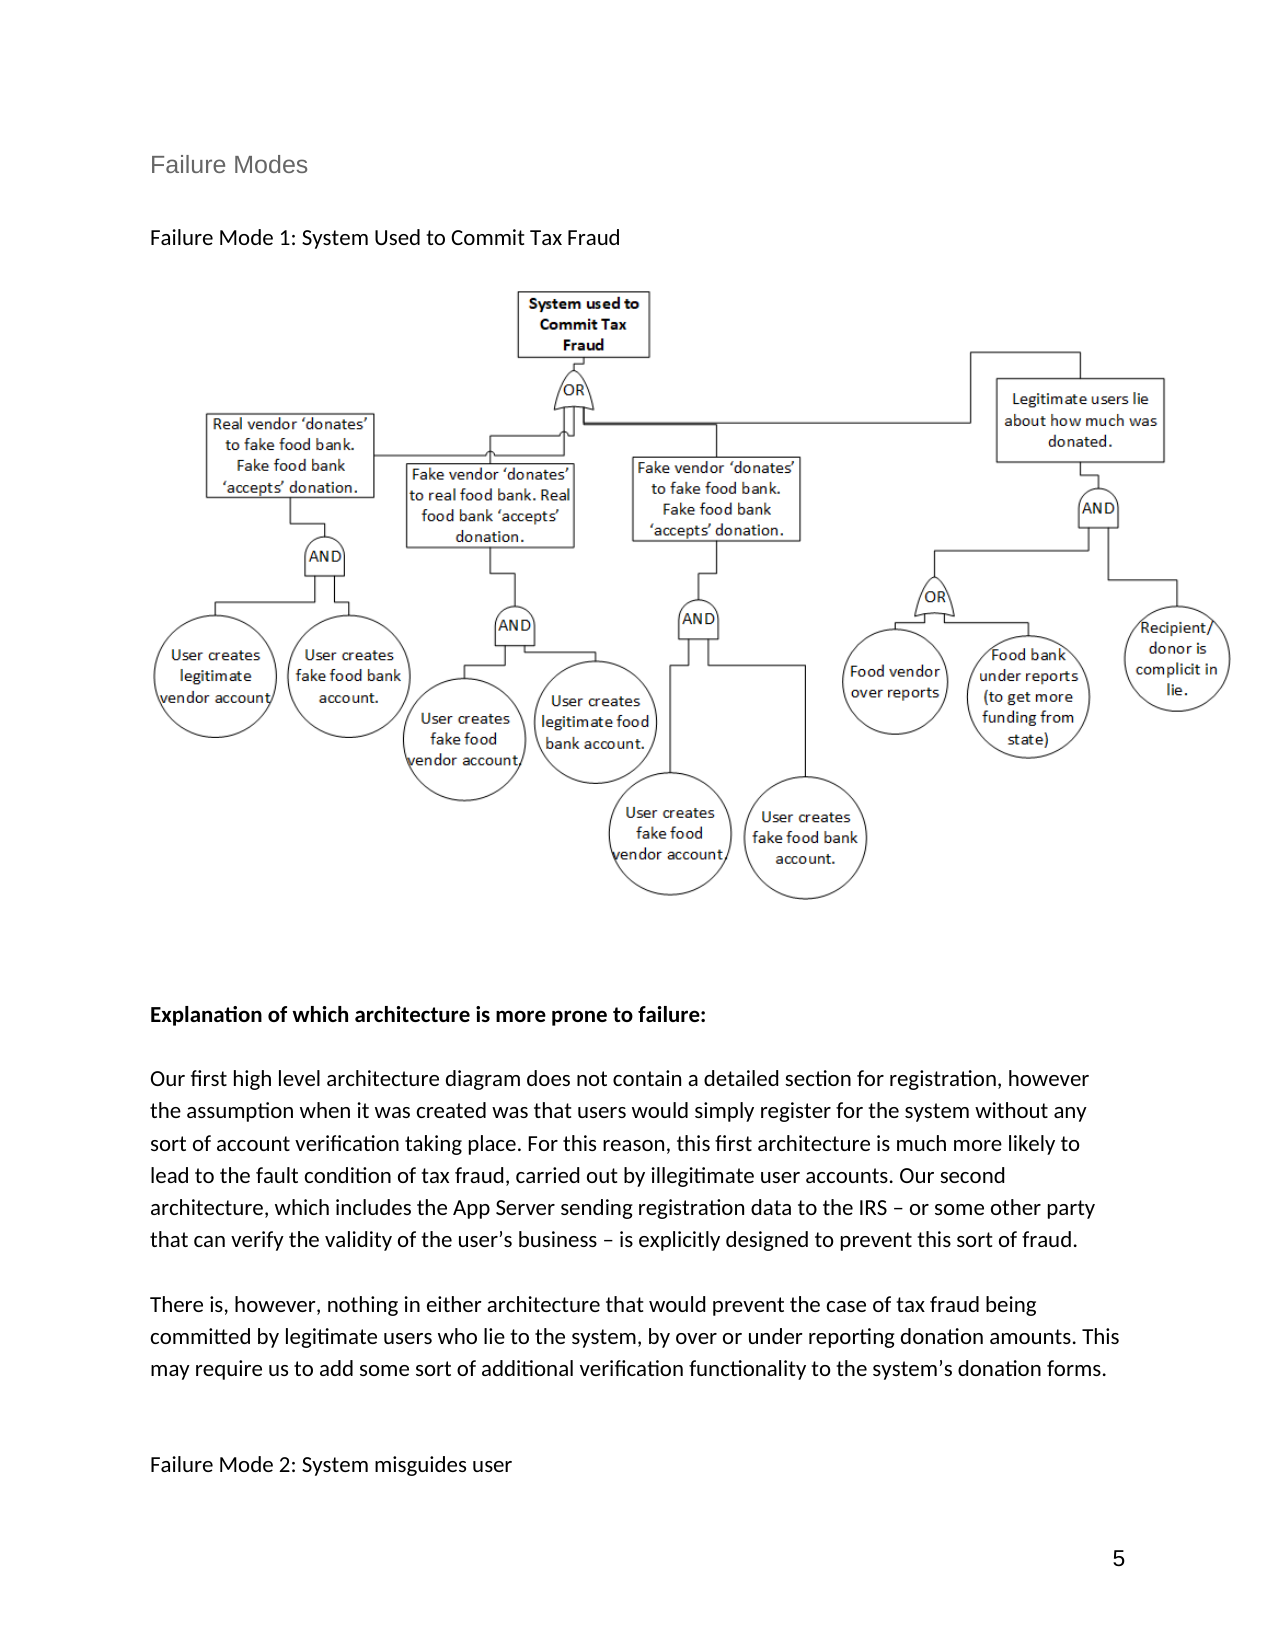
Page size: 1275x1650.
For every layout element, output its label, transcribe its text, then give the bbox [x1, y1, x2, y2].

text There is, however, nothing in either architecture that would prevent the case of tax fraud being committed by legitimate users who lie to the system, by over or under reporting donation amounts. This may require us to add some sort of additional verification functionality to the system’s donation forms. [150, 1290, 1125, 1382]
subtitle Failure Modes [150, 150, 1125, 179]
text Explanation of which architecture is more prone to failure: [150, 1000, 1125, 1028]
picture [150, 287, 1232, 900]
text Our first high level architecture diagram does not contain a detailed section for registration, however the assumption when it was created was that users would simply register for the system without any sort of account verification taking place. For this reason, this first architecture is much more likely to lead to the fault condition of tax fraud, carried out by illegitimate user accounts. Our second architecture, which includes the App Server sending registration data to the IRS – or some other party that can verify the validity of the user’s business – is explicitly designed to prevent this sort of fraud. [150, 1064, 1125, 1253]
text Failure Mode 2: System misguides user [150, 1451, 1125, 1479]
text Failure Mode 1: System Used to Commit Tax Fraud [150, 223, 1125, 252]
